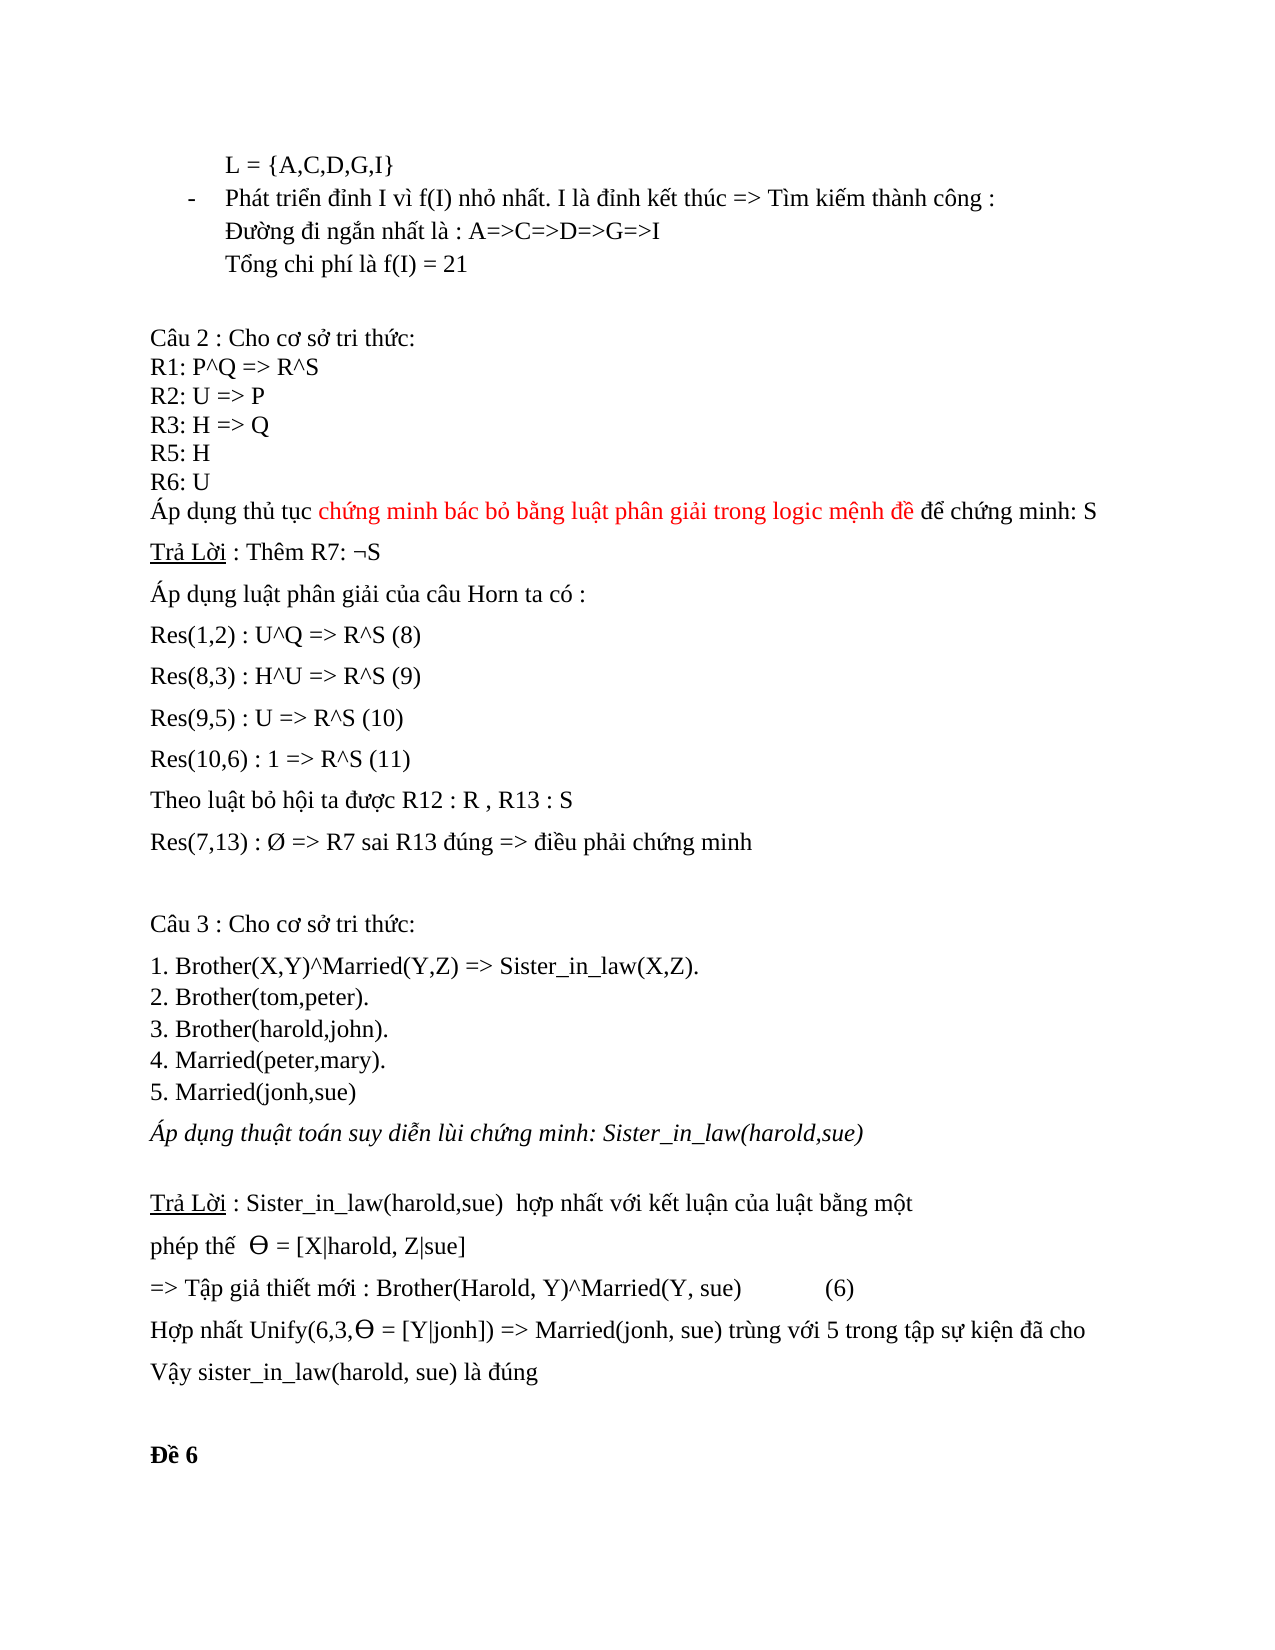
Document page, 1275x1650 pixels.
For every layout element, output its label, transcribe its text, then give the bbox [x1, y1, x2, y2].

text Res(8,3) : H^U => R^S (9) [150, 661, 1125, 690]
text R5: H [150, 438, 1125, 467]
text 1. Brother(X,Y)^Married(Y,Z) => Sister_in_law(X,Z). [150, 951, 1125, 979]
text Câu 3 : Cho cơ sở tri thức: [150, 909, 1125, 938]
text 4. Married(peter,mary). [150, 1046, 1125, 1074]
text Hợp nhất Unify(6,3,ϴ = [Y|jonh]) => Married(jonh, sue) trùng với 5 trong tập sự kiện đã cho [150, 1314, 1125, 1344]
list L = {A,C,D,G,I} [225, 150, 1125, 179]
text phép thế ϴ = [X|harold, Z|sue] [150, 1230, 1125, 1260]
text Res(7,13) : Ø => R7 sai R13 đúng => điều phải chứng minh [150, 827, 1125, 856]
text Res(1,2) : U^Q => R^S (8) [150, 620, 1125, 649]
text Trả Lời : Sister_in_law(harold,sue) hợp nhất với kết luận của luật bằng một [150, 1188, 1125, 1217]
text R2: U => P [150, 381, 1125, 410]
text Theo luật bỏ hội ta được R12 : R , R13 : S [150, 785, 1125, 814]
text 2. Brother(tom,peter). [150, 982, 1125, 1011]
list Phát triển đỉnh I vì f(I) nhỏ nhất. I là đỉnh kết thúc => Tìm kiếm thành công : [187, 183, 1125, 212]
text Đề 6 [150, 1440, 1125, 1469]
text 5. Married(jonh,sue) [150, 1077, 1125, 1106]
list Đường đi ngắn nhất là : A=>C=>D=>G=>I [225, 216, 1125, 245]
text Câu 2 : Cho cơ sở tri thức: [150, 323, 1125, 352]
text Res(9,5) : U => R^S (10) [150, 703, 1125, 731]
text Res(10,6) : 1 => R^S (11) [150, 744, 1125, 773]
text Áp dụng luật phân giải của câu Horn ta có : [150, 579, 1125, 607]
text Vậy sister_in_law(harold, sue) là đúng [150, 1357, 1125, 1386]
text R3: H => Q [150, 410, 1125, 438]
text Áp dụng thuật toán suy diễn lùi chứng minh: Sister_in_law(harold,sue) [150, 1118, 1125, 1147]
text 3. Brother(harold,john). [150, 1014, 1125, 1043]
text Trả Lời : Thêm R7: ¬S [150, 537, 1125, 566]
text Áp dụng thủ tục chứng minh bác bỏ bằng luật phân giải trong logic mệnh đề để chứng minh: S [150, 496, 1125, 525]
text => Tập giả thiết mới : Brother(Harold, Y)^Married(Y, sue) (6) [150, 1273, 1125, 1302]
list Tổng chi phí là f(I) = 21 [225, 249, 1125, 278]
text R6: U [150, 467, 1125, 496]
text R1: P^Q => R^S [150, 352, 1125, 381]
